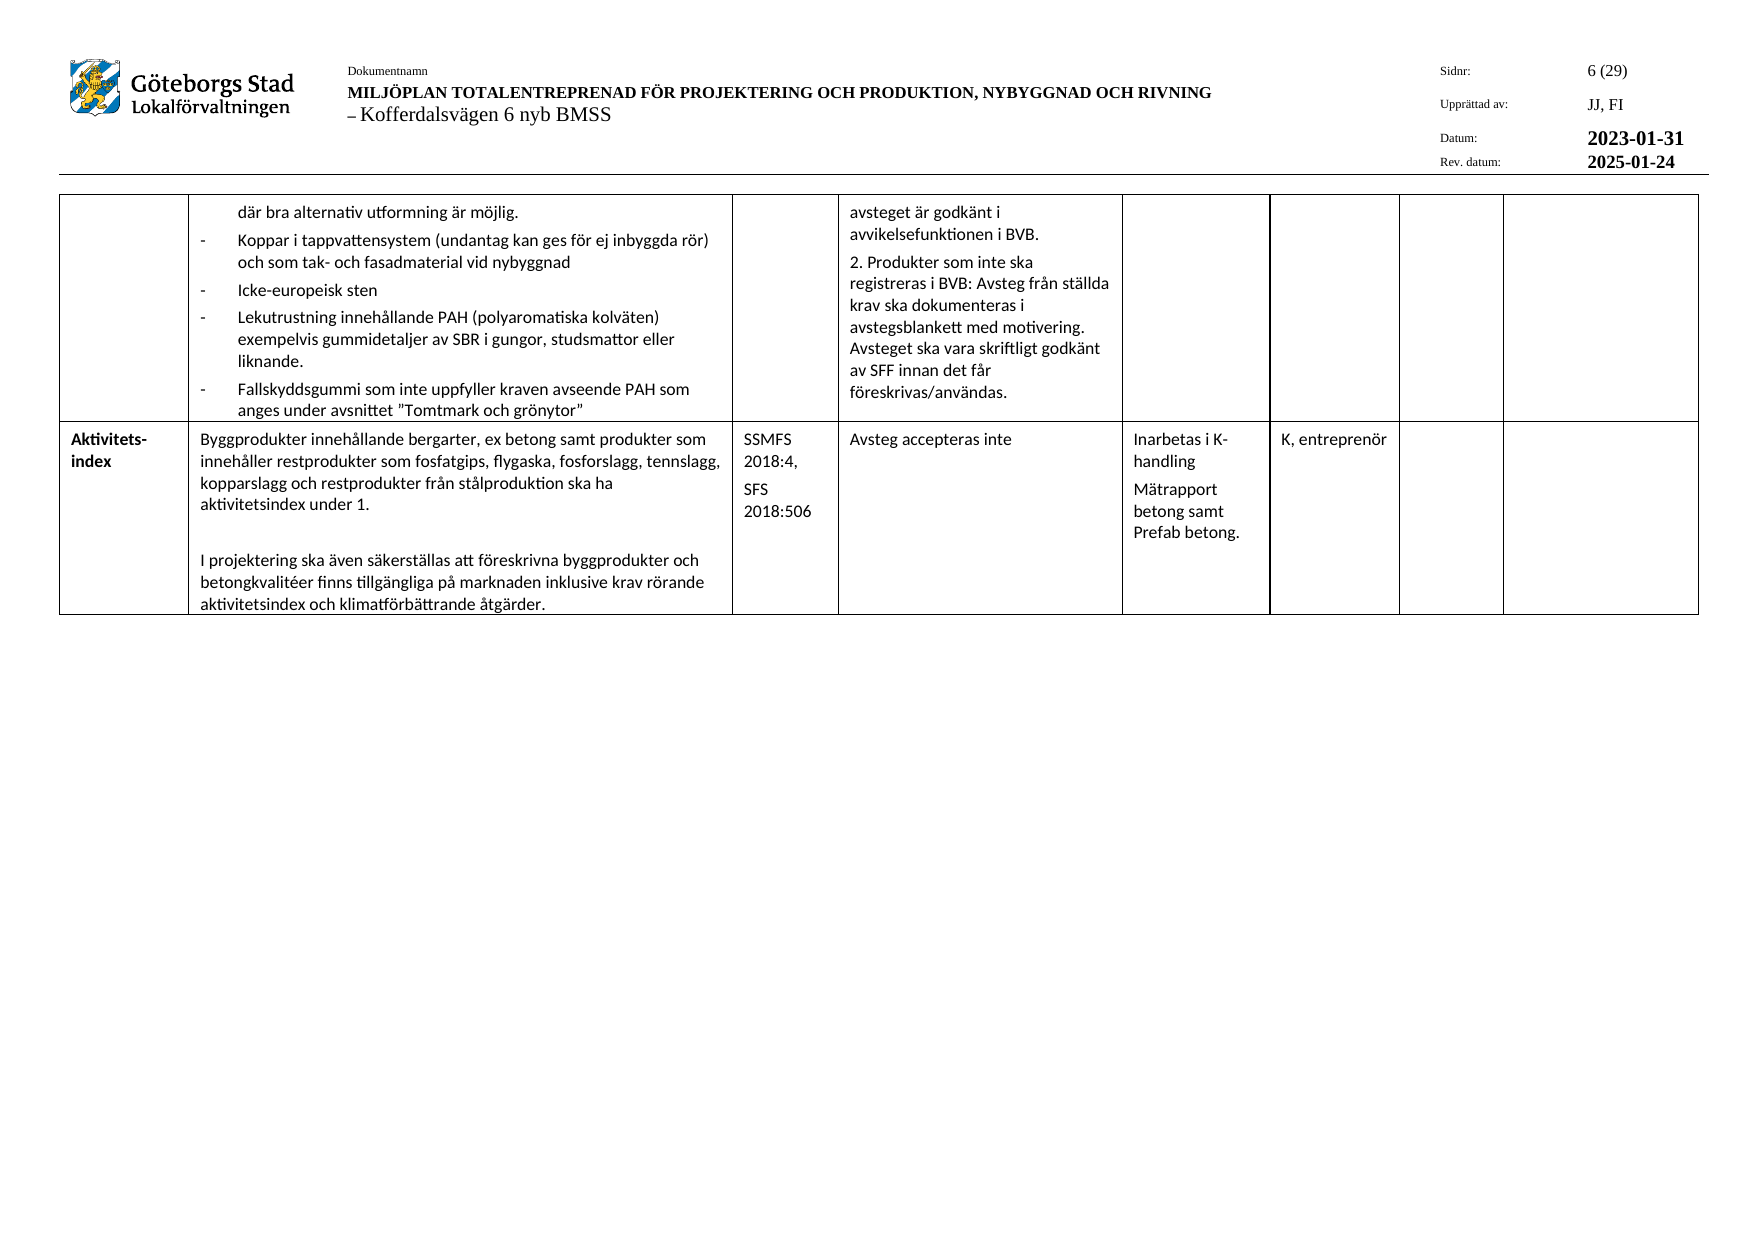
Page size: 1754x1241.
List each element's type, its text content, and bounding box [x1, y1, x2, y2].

table_cell [1400, 422, 1503, 614]
table_cell [1400, 195, 1503, 421]
table_cell Aktivitets-index [60, 422, 188, 614]
table_cell K, entreprenör [1271, 422, 1399, 614]
table_cell Byggprodukter innehållande bergarter, ex betong samt produkter som innehåller restprodukter som fosfatgips, flygaska, fosforslagg, tennslagg, kopparslagg och restprodukter från stålproduktion ska ha aktivitetsindex under 1. I projektering ska även säkerställas att föreskrivna byggprodukter och betongkvalitéer finns tillgängliga på marknaden inklusive krav rörande aktivitetsindex och klimatförbättrande åtgärder. [189, 422, 732, 614]
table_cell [189, 195, 732, 421]
table_cell [1504, 195, 1698, 421]
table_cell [839, 195, 1122, 421]
table_cell SSMFS 2018:4, SFS 2018:506 [733, 422, 838, 614]
table_cell [1504, 422, 1698, 614]
table_cell Inarbetas i K-handling Mätrapport betong samt Prefab betong. [1123, 422, 1269, 614]
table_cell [60, 195, 188, 421]
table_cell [1271, 195, 1399, 421]
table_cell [1123, 195, 1269, 421]
table_cell Avsteg accepteras inte [839, 422, 1122, 614]
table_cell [733, 195, 838, 421]
